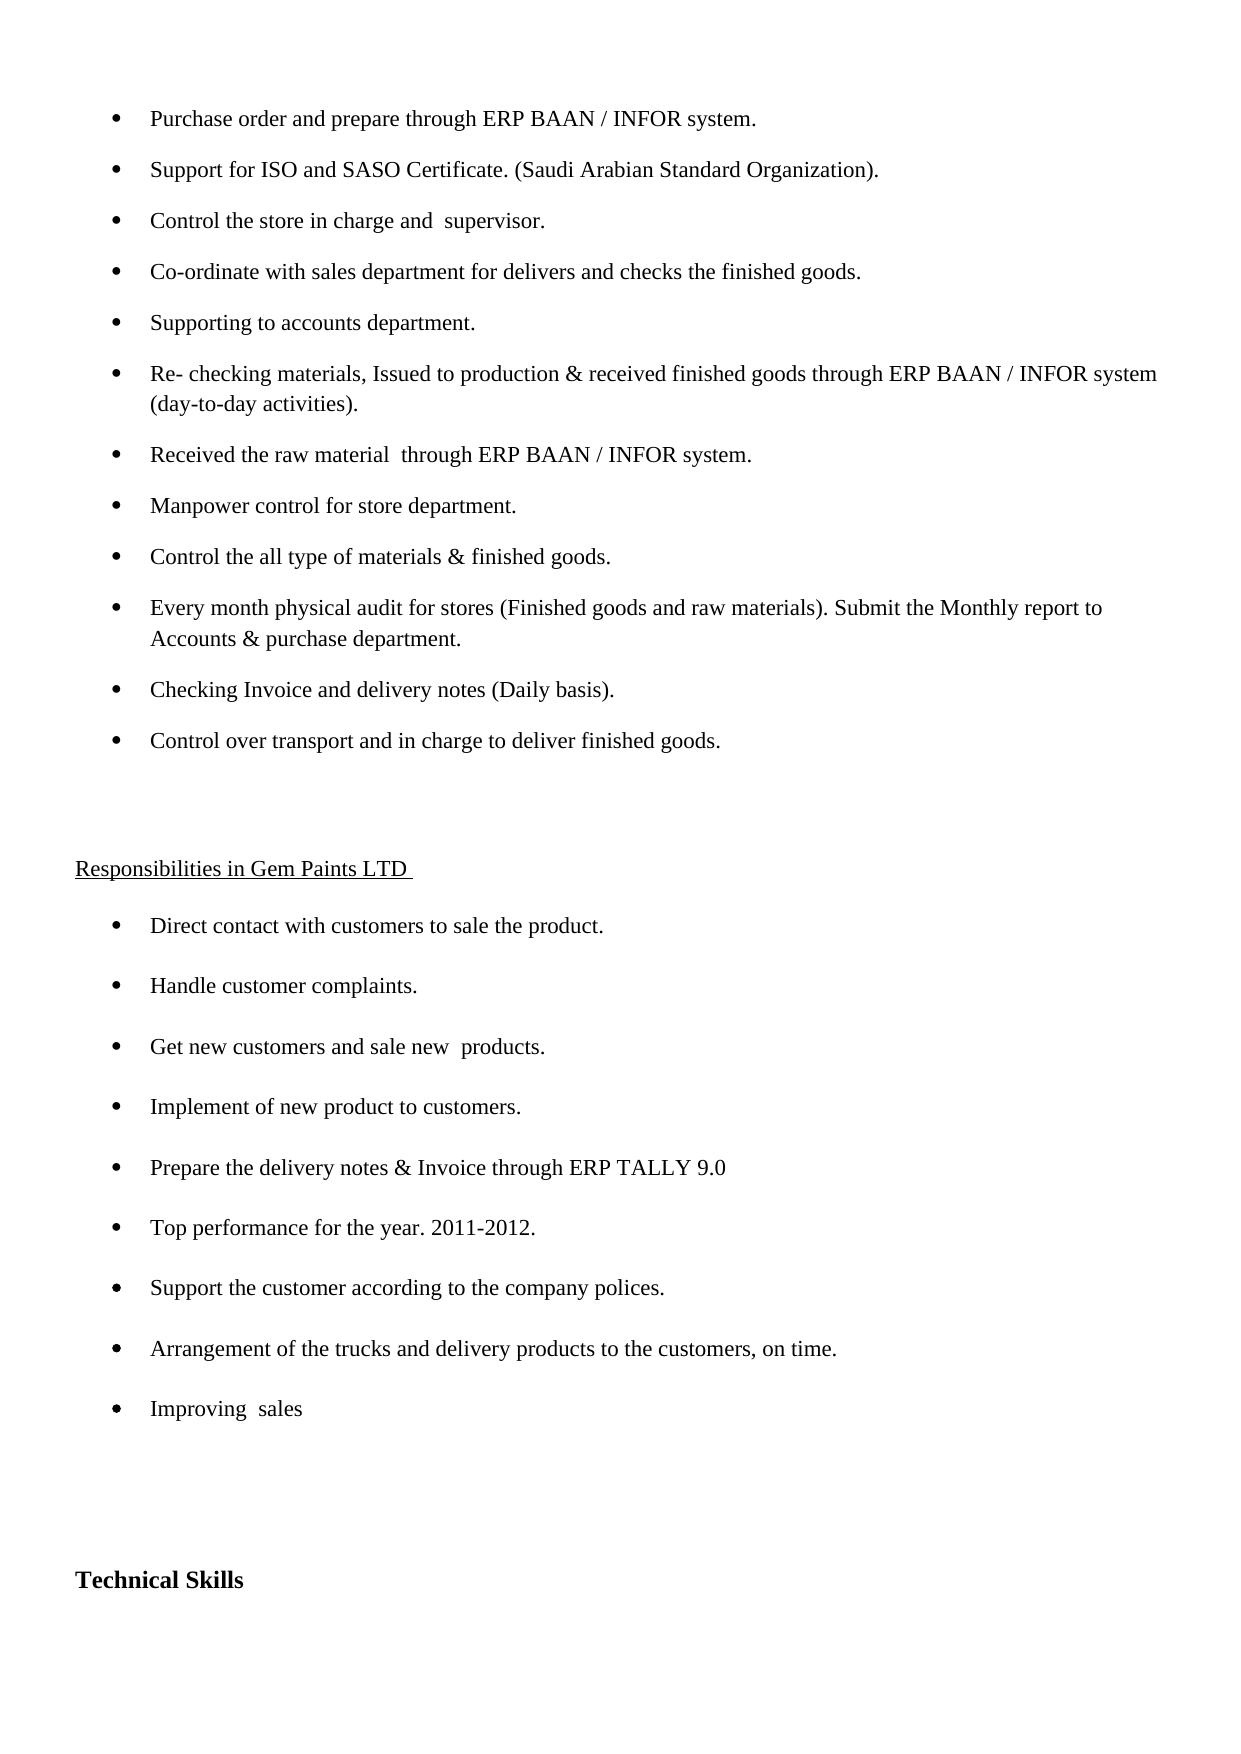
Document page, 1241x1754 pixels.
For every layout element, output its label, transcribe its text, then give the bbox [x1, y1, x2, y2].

text Technical Skills [75, 1565, 1165, 1594]
list Improving sales [112, 1395, 1165, 1422]
list Every month physical audit for stores (Finished goods and raw materials). Submit the Monthly report to Accounts & purchase department. [112, 594, 1165, 651]
list Arrangement of the trucks and delivery products to the customers, on time. [112, 1335, 1165, 1361]
list Checking Invoice and delivery notes (Daily basis). [112, 676, 1165, 702]
text Responsibilities in Gem Paints LTD [75, 855, 1165, 881]
list Received the raw material through ERP BAAN / INFOR system. [112, 441, 1165, 468]
list Control the store in charge and supervisor. [112, 207, 1165, 233]
list Top performance for the year. 2011-2012. [112, 1214, 1165, 1240]
list Control the all type of materials & finished goods. [112, 543, 1165, 570]
list Supporting to accounts department. [112, 309, 1165, 335]
list Support the customer according to the company polices. [112, 1274, 1165, 1301]
list Control over transport and in charge to deliver finished goods. [112, 727, 1165, 753]
list Get new customers and sale new products. [112, 1033, 1165, 1059]
list Purchase order and prepare through ERP BAAN / INFOR system. [112, 105, 1165, 131]
list Prepare the delivery notes & Invoice through ERP TALLY 9.0 [112, 1153, 1165, 1180]
list Direct contact with customers to sale the product. [112, 912, 1165, 938]
list Support for ISO and SASO Certificate. (Saudi Arabian Standard Organization). [112, 156, 1165, 182]
list Re- checking materials, Issued to production & received finished goods through ERP BAAN / INFOR system (day-to-day activities). [112, 360, 1165, 417]
list Co-ordinate with sales department for delivers and checks the finished goods. [112, 258, 1165, 284]
list Manpower control for store department. [112, 492, 1165, 519]
list Handle customer complaints. [112, 972, 1165, 999]
list Implement of new product to customers. [112, 1093, 1165, 1119]
